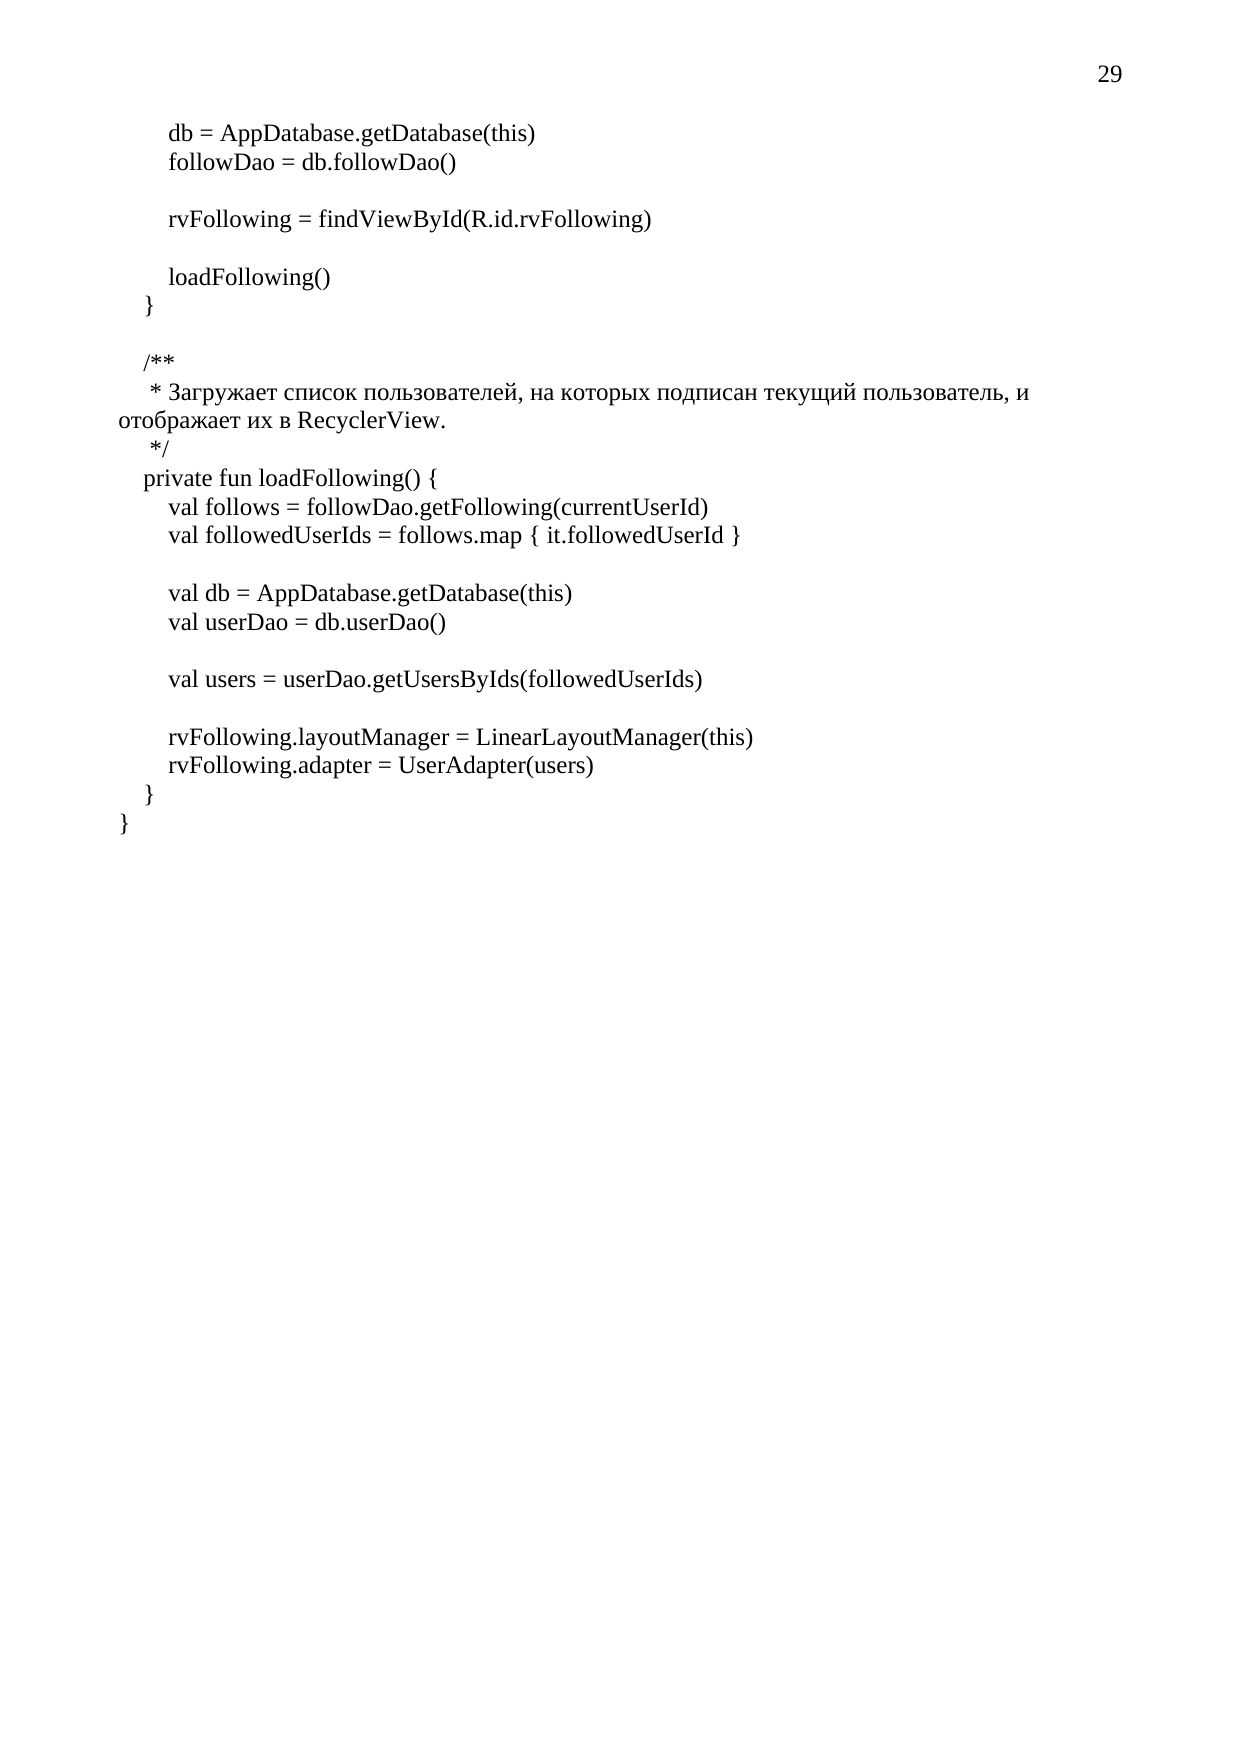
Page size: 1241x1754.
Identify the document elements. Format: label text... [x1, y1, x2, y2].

text } [118, 779, 1122, 808]
text val db = AppDatabase.getDatabase(this) [118, 578, 1122, 607]
text * Загружает список пользователей, на которых подписан текущий пользователь, и отображает их в RecyclerView. [118, 377, 1122, 434]
text rvFollowing.adapter = UserAdapter(users) [118, 751, 1122, 779]
text } [118, 291, 1122, 319]
text rvFollowing = findViewById(R.id.rvFollowing) [118, 204, 1122, 233]
text db = AppDatabase.getDatabase(this) [118, 118, 1122, 147]
text val users = userDao.getUsersByIds(followedUserIds) [118, 664, 1122, 693]
text private fun loadFollowing() { [118, 463, 1122, 492]
text rvFollowing.layoutManager = LinearLayoutManager(this) [118, 722, 1122, 751]
text val userDao = db.userDao() [118, 607, 1122, 636]
text /** [118, 348, 1122, 377]
text val followedUserIds = follows.map { it.followedUserId } [118, 521, 1122, 549]
text loadFollowing() [118, 262, 1122, 291]
text */ [118, 434, 1122, 463]
text followDao = db.followDao() [118, 147, 1122, 176]
text } [118, 808, 1122, 837]
text val follows = followDao.getFollowing(currentUserId) [118, 492, 1122, 521]
